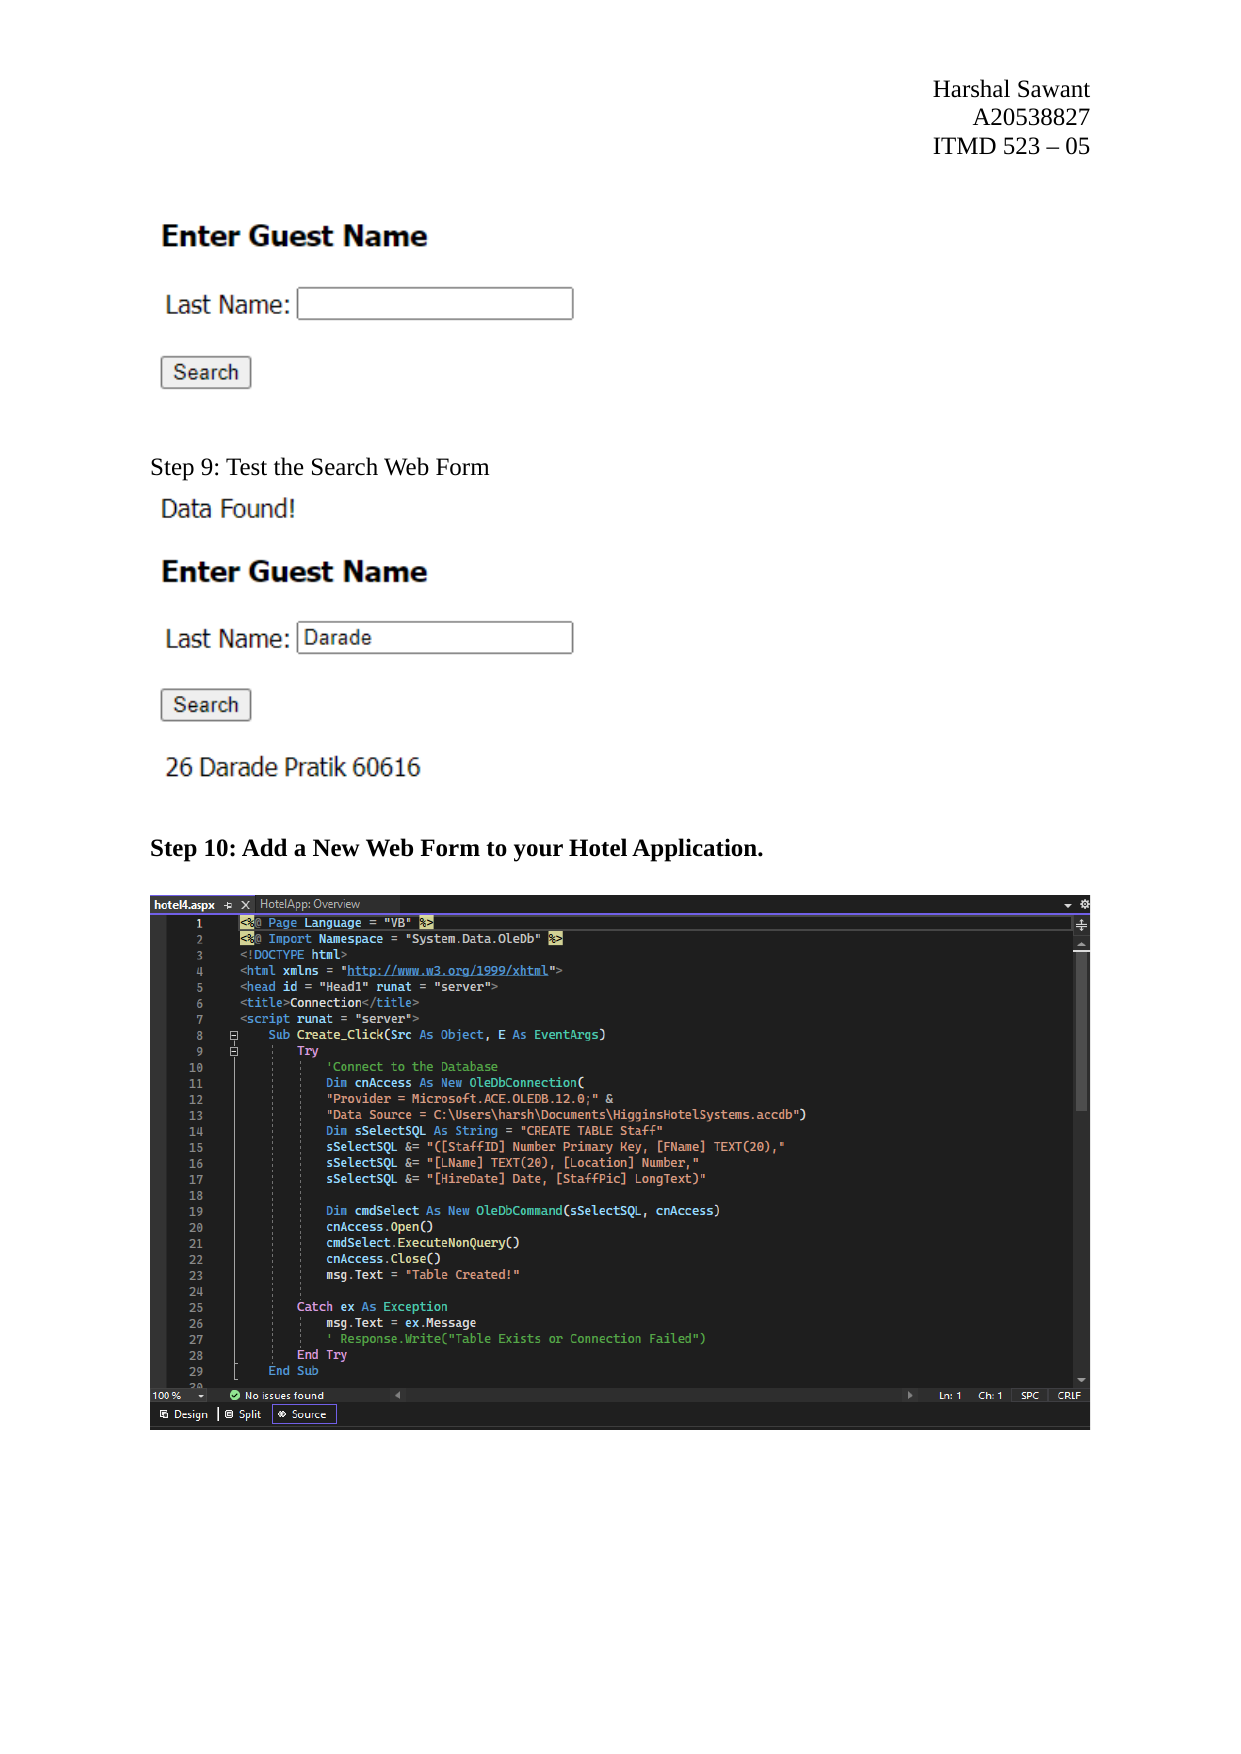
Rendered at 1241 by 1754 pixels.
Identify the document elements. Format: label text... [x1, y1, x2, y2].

text Step 9: Test the Search Web Form [150, 452, 1090, 481]
picture [150, 482, 619, 800]
text Step 10: Add a New Web Form to your Hotel Application. [150, 833, 1090, 862]
picture [150, 895, 1091, 1430]
picture [150, 188, 613, 419]
